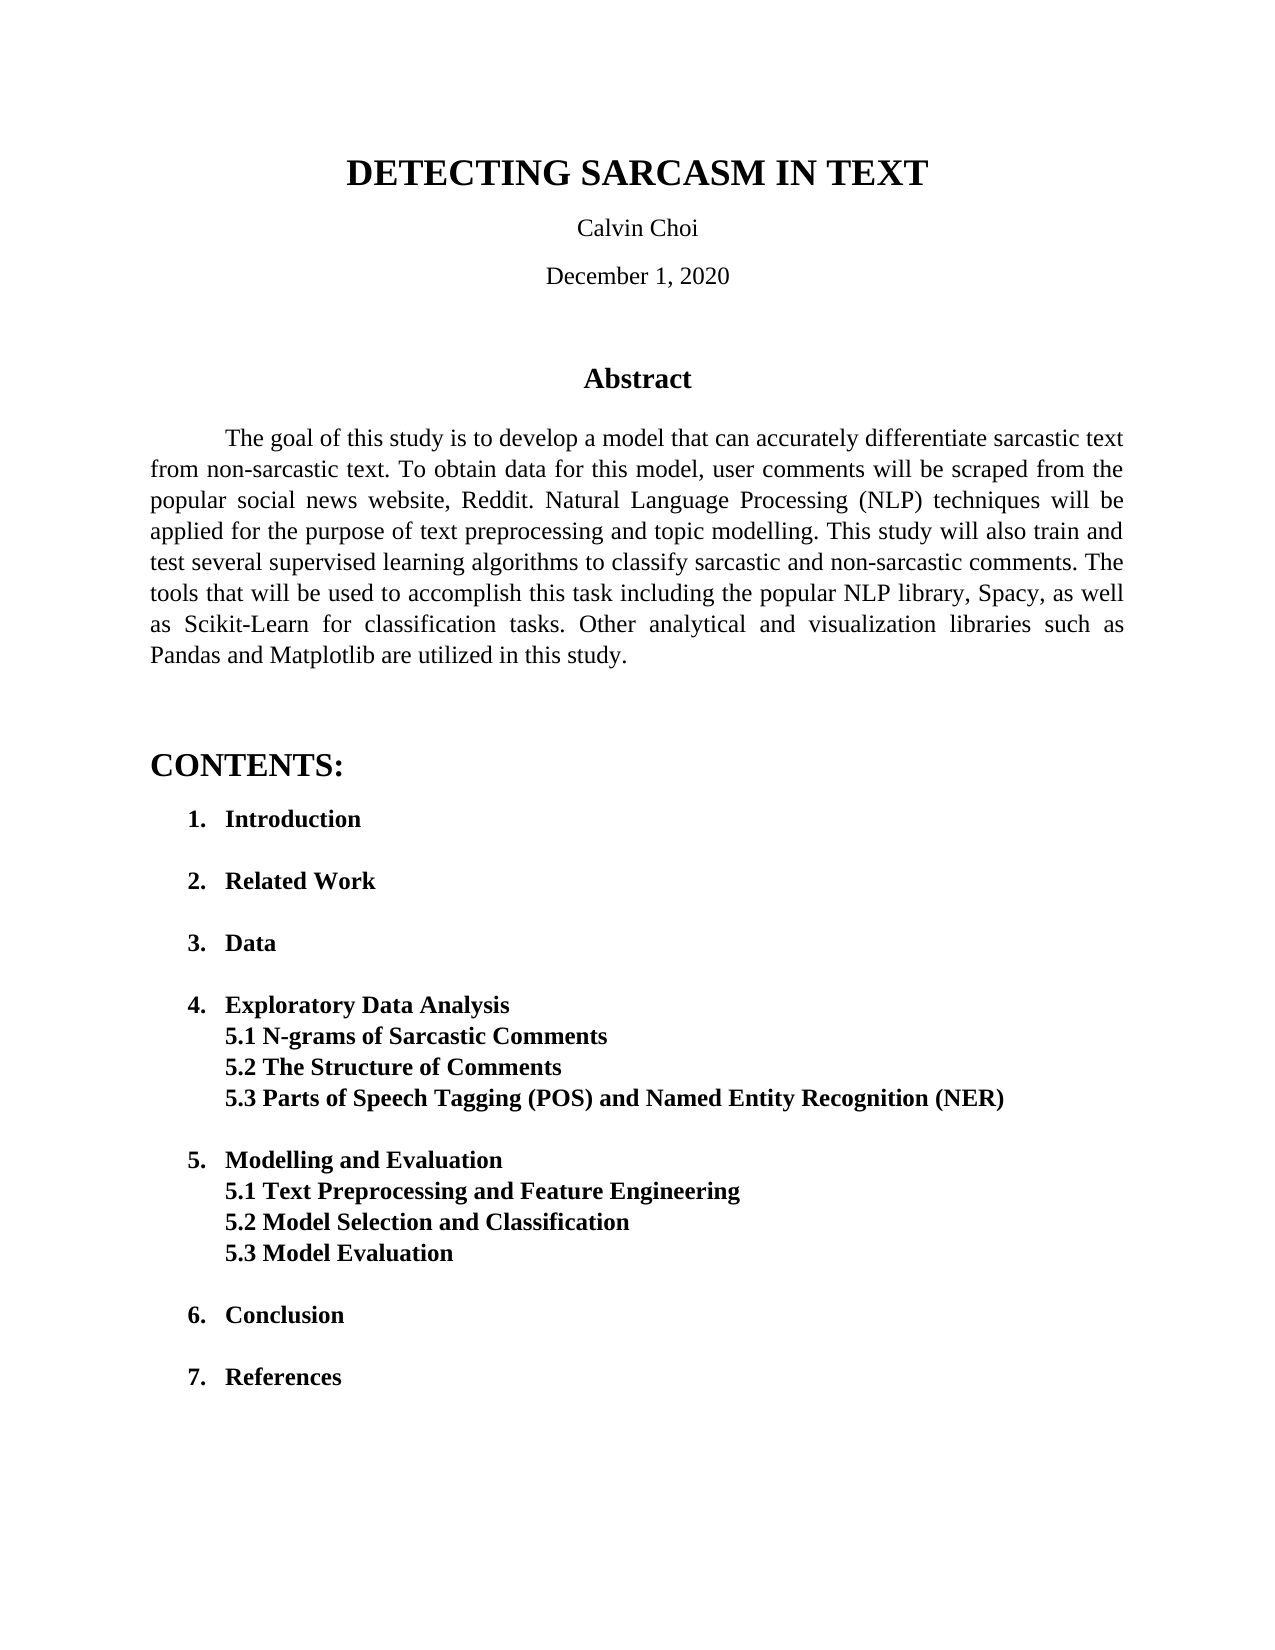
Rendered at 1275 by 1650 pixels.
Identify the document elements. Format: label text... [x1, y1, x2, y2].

text The goal of this study is to develop a model that can accurately differentiate sarcastic text from non-sarcastic text. To obtain data for this model, user comments will be scraped from the popular social news website, Reddit. Natural Language Processing (NLP) techniques will be applied for the purpose of text preprocessing and topic modelling. This study will also train and test several supervised learning algorithms to classify sarcastic and non-sarcastic comments. The tools that will be used to accomplish this task including the popular NLP library, Spacy, as well as Scikit-Learn for classification tasks. Other analytical and visualization libraries such as Pandas and Matplotlib are utilized in this study. [150, 423, 1125, 669]
list 5.3 Model Evaluation [225, 1238, 1125, 1267]
text Calvin Choi [150, 213, 1125, 242]
text DETECTING SARCASM IN TEXT [150, 150, 1125, 193]
list References [187, 1362, 1125, 1391]
text CONTENTS: [150, 746, 1125, 784]
list Conclusion [187, 1300, 1125, 1329]
list 5.1 Text Preprocessing and Feature Engineering [225, 1176, 1125, 1205]
text Abstract [150, 361, 1125, 395]
list Data [187, 928, 1125, 957]
text December 1, 2020 [150, 261, 1125, 290]
list 5.1 N-grams of Sarcastic Comments [225, 1021, 1125, 1050]
list Introduction [187, 804, 1125, 832]
list 5.3 Parts of Speech Tagging (POS) and Named Entity Recognition (NER) [225, 1083, 1125, 1112]
list Related Work [187, 866, 1125, 894]
list Exploratory Data Analysis [187, 990, 1125, 1019]
list Modelling and Evaluation [187, 1145, 1125, 1174]
list 5.2 Model Selection and Classification [225, 1207, 1125, 1236]
list 5.2 The Structure of Comments [225, 1052, 1125, 1081]
